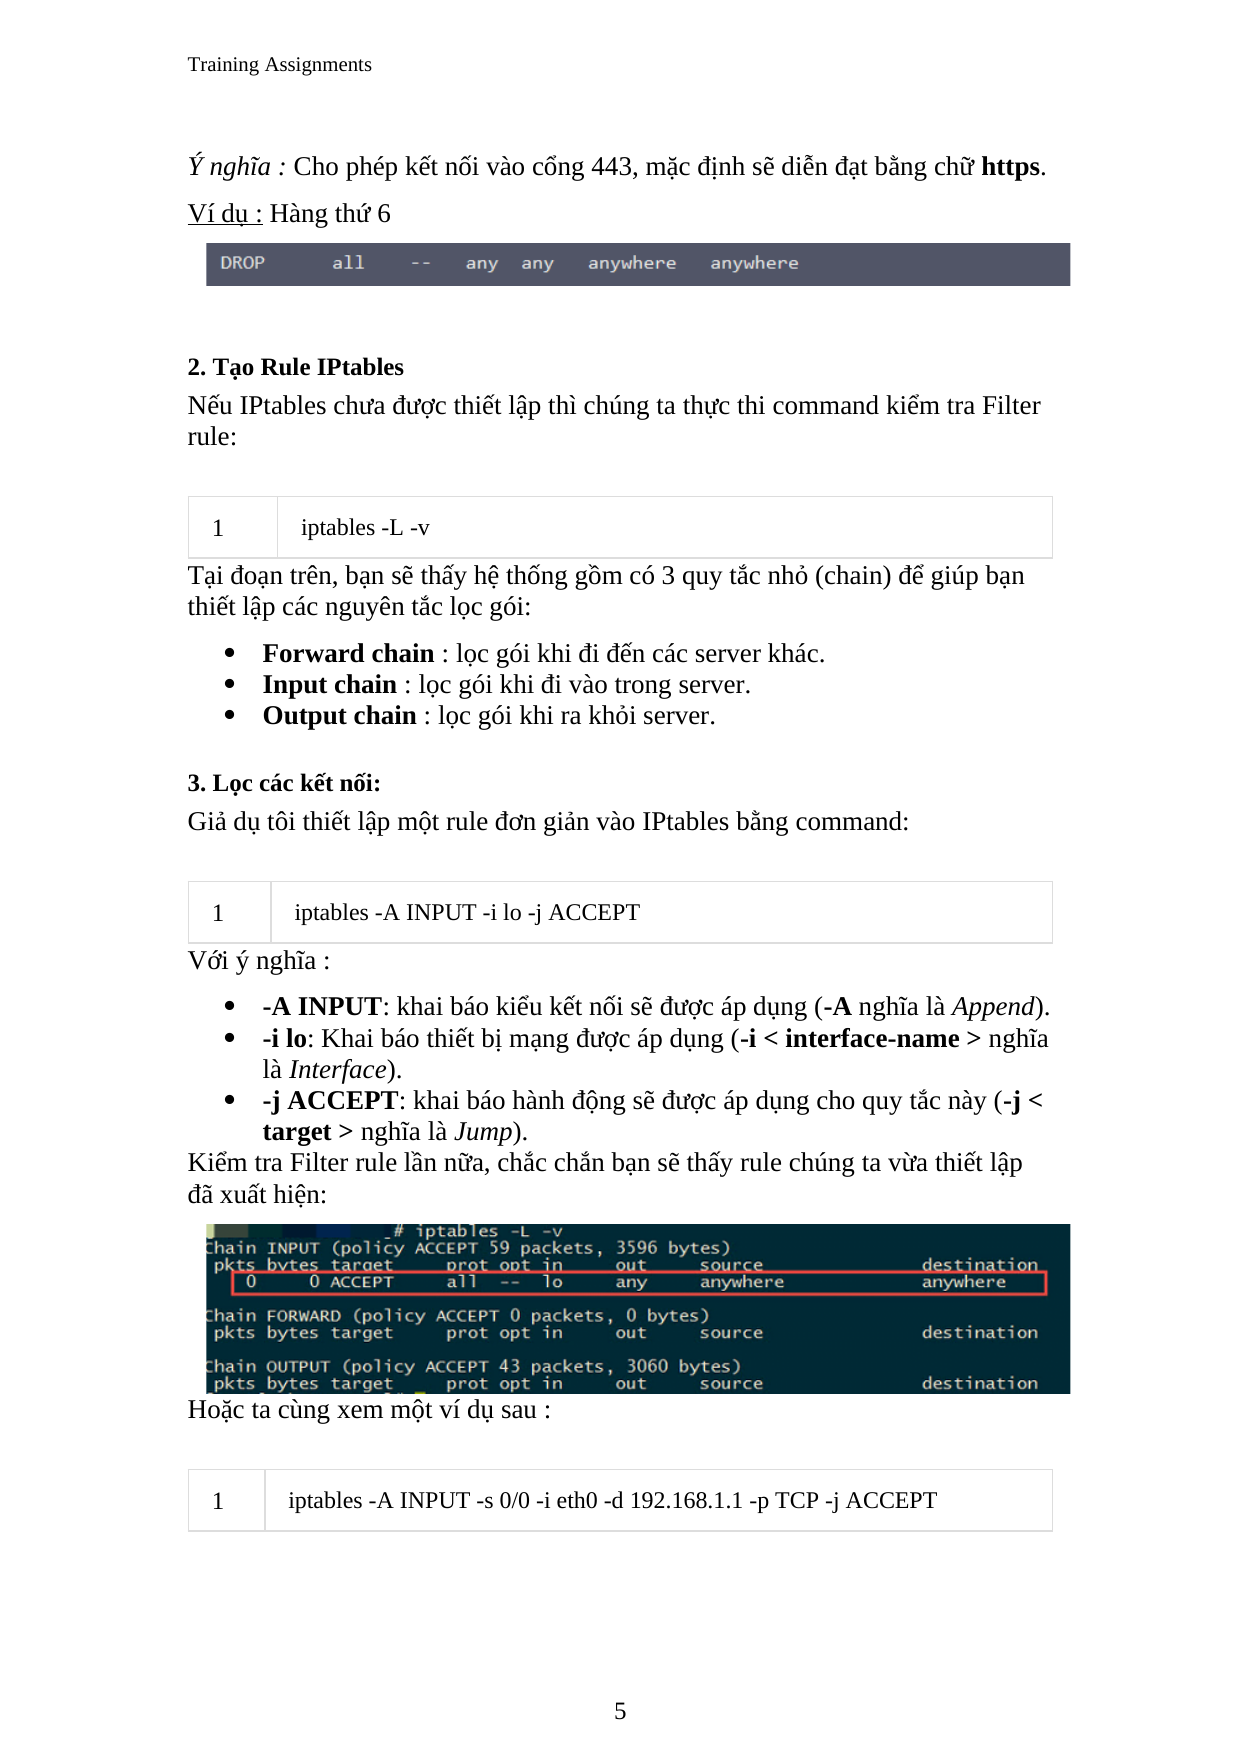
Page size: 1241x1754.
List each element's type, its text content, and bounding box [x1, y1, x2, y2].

list -j ACCEPT: khai báo hành động sẽ được áp dụng cho quy tắc này (-j < target > nghĩa là Jump). [225, 1084, 1053, 1147]
text Với ý nghĩa : [187, 944, 1053, 975]
list -i lo: Khai báo thiết bị mạng được áp dụng (-i < interface-name > nghĩa là Interface). [225, 1022, 1053, 1084]
list Forward chain : lọc gói khi đi đến các server khác. [225, 637, 1053, 668]
list Input chain : lọc gói khi đi vào trong server. [225, 668, 1053, 699]
text Nếu IPtables chưa được thiết lập thì chúng ta thực thi command kiểm tra Filter rule: [187, 389, 1053, 451]
table_header 1 [189, 882, 270, 942]
subtitle 2. Tạo Rule IPtables [187, 352, 1053, 381]
list Output chain : lọc gói khi ra khỏi server. [225, 699, 1053, 731]
table_header iptables -A INPUT -s 0/0 -i eth0 -d 192.168.1.1 -p TCP -j ACCEPT [266, 1470, 1052, 1530]
text Giả dụ tôi thiết lập một rule đơn giản vào IPtables bằng command: [187, 805, 1053, 836]
table_header iptables -L -v [278, 497, 1052, 557]
text Kiểm tra Filter rule lần nữa, chắc chắn bạn sẽ thấy rule chúng ta vừa thiết lập đã xuất hiện: [187, 1147, 1053, 1209]
table_header 1 [189, 1470, 264, 1530]
list -A INPUT: khai báo kiểu kết nối sẽ được áp dụng (-A nghĩa là Append). [225, 991, 1053, 1022]
text Tại đoạn trên, bạn sẽ thấy hệ thống gồm có 3 quy tắc nhỏ (chain) để giúp bạn thiết lập các nguyên tắc lọc gói: [187, 559, 1053, 621]
text Ví dụ : Hàng thứ 6 [187, 197, 1053, 228]
text Hoặc ta cùng xem một ví dụ sau : [187, 1393, 1053, 1424]
text Ý nghĩa : Cho phép kết nối vào cổng 443, mặc định sẽ diễn đạt bằng chữ https. [187, 150, 1053, 181]
subtitle 3. Lọc các kết nối: [187, 768, 1053, 797]
table_header iptables -A INPUT -i lo -j ACCEPT [272, 882, 1052, 942]
table_header 1 [189, 497, 277, 557]
